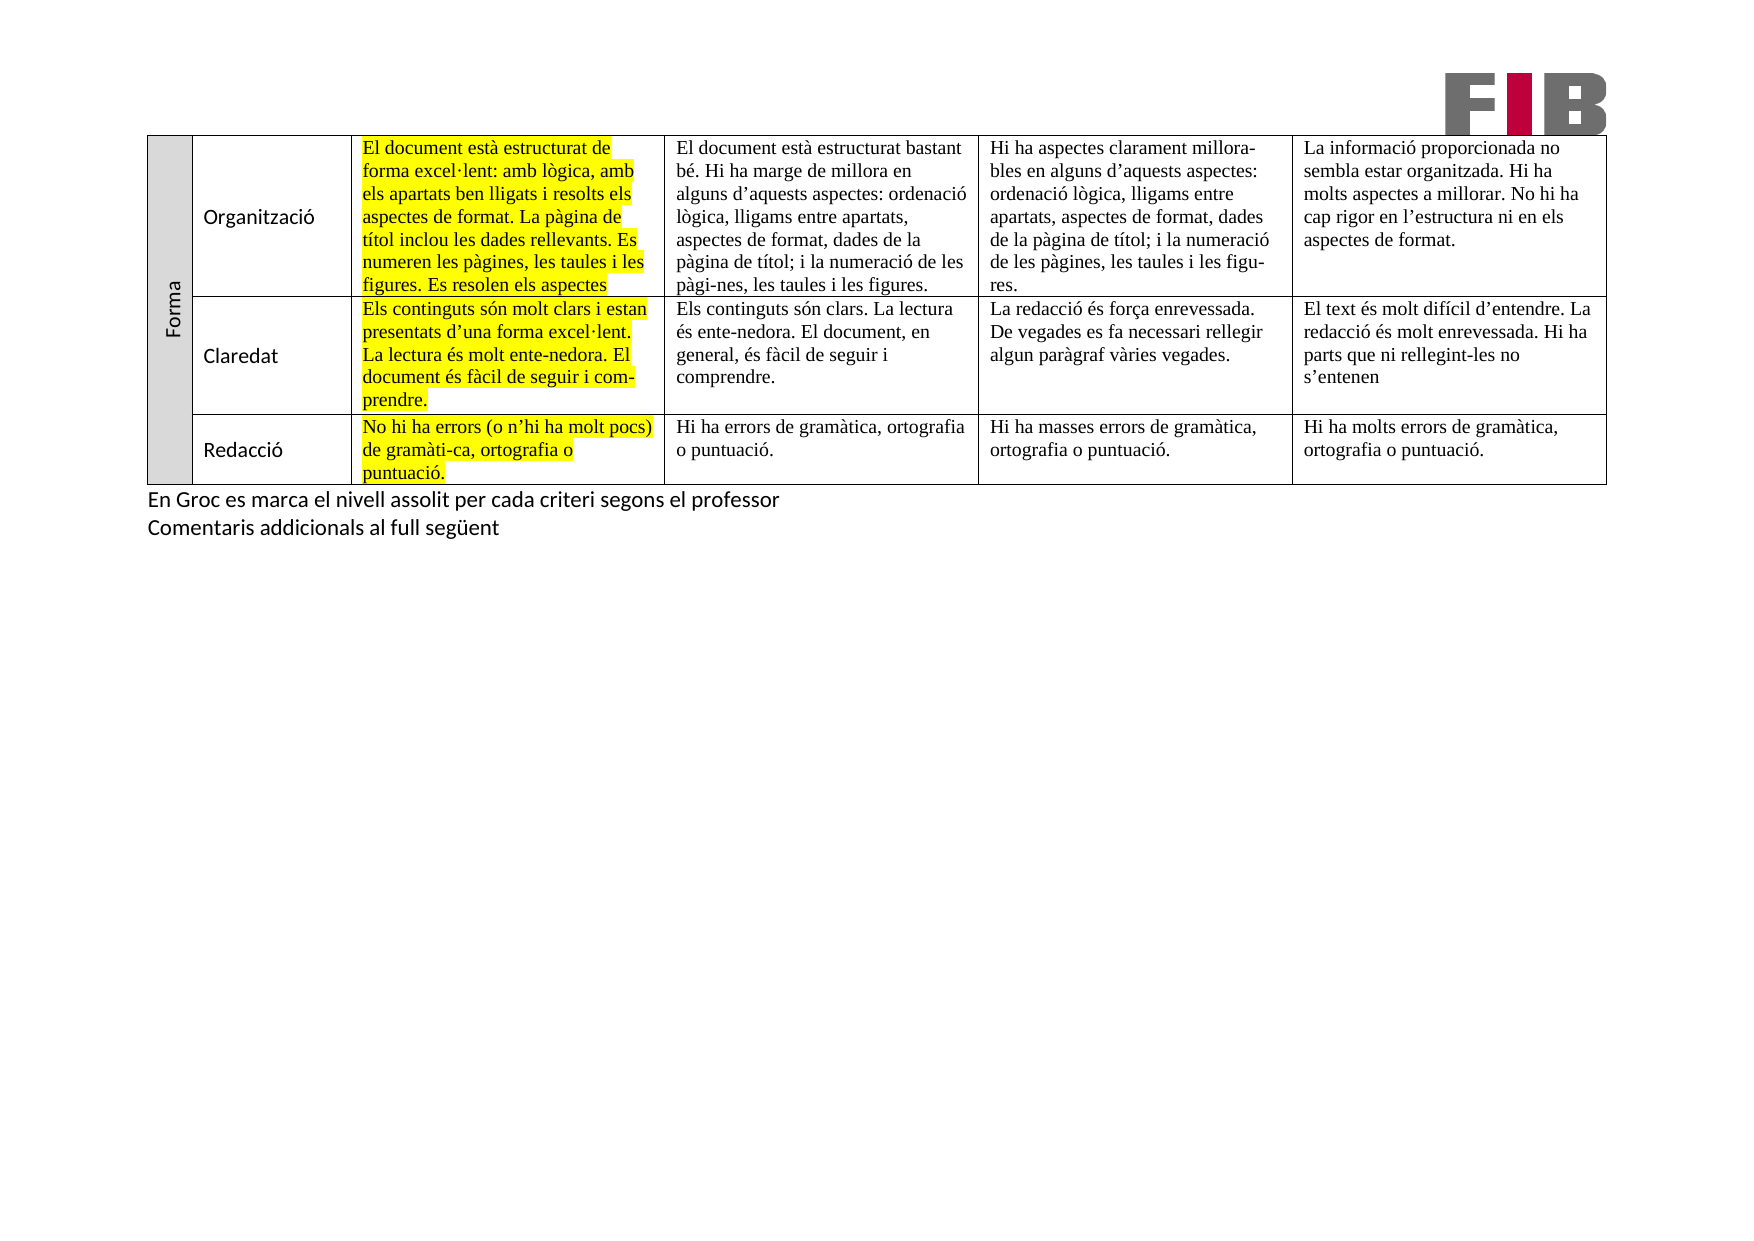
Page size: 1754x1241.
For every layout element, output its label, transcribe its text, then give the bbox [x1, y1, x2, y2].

table_cell El text és molt difícil d’entendre. La redacció és molt enrevessada. Hi ha parts que ni rellegint-les no s’entenen [1293, 297, 1606, 414]
table_cell Hi ha aspectes clarament millora-bles en alguns d’aquests aspectes: ordenació lògica, lligams entre apartats, aspectes de format, dades de la pàgina de títol; i la numeració de les pàgines, les taules i les figu-res. [979, 136, 1292, 296]
table_cell Redacció [193, 415, 351, 484]
table_cell Els continguts són clars. La lectura és ente-nedora. El document, en general, és fàcil de seguir i comprendre. [665, 297, 978, 414]
picture [1445, 73, 1607, 135]
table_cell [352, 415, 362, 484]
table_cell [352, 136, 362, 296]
table_cell Els continguts són molt clars i estan presentats d’una forma excel·lent. La lectura és molt ente-nedora. El document és fàcil de seguir i com-prendre. [352, 297, 664, 414]
table_cell La redacció és força enrevessada. De vegades es fa necessari rellegir algun paràgraf vàries vegades. [979, 297, 1292, 414]
table_cell El document està estructurat bastant bé. Hi ha marge de millora en alguns d’aquests aspectes: ordenació lògica, lligams entre apartats, aspectes de format, dades de la pàgina de títol; i la numeració de les pàgi-nes, les taules i les figures. [665, 136, 978, 296]
table_cell Hi ha errors de gramàtica, ortografia o puntuació. [665, 415, 978, 484]
table_cell Hi ha masses errors de gramàtica, ortografia o puntuació. [979, 415, 1292, 484]
table_cell Claredat [193, 297, 351, 414]
table_cell La informació proporcionada no sembla estar organitzada. Hi ha molts aspectes a millorar. No hi ha cap rigor en l’estructura ni en els aspectes de format. [1293, 136, 1606, 296]
table_cell Organització [193, 136, 351, 296]
text Comentaris addicionals al full següent [148, 513, 1606, 541]
text En Groc es marca el nivell assolit per cada criteri segons el professor [148, 485, 1606, 513]
table_cell Hi ha molts errors de gramàtica, ortografia o puntuació. [1293, 415, 1606, 484]
table_cell Forma [148, 136, 192, 484]
table_cell No hi ha errors (o n’hi ha molt pocs) de gramàti-ca, ortografia o puntuació. [445, 415, 664, 484]
